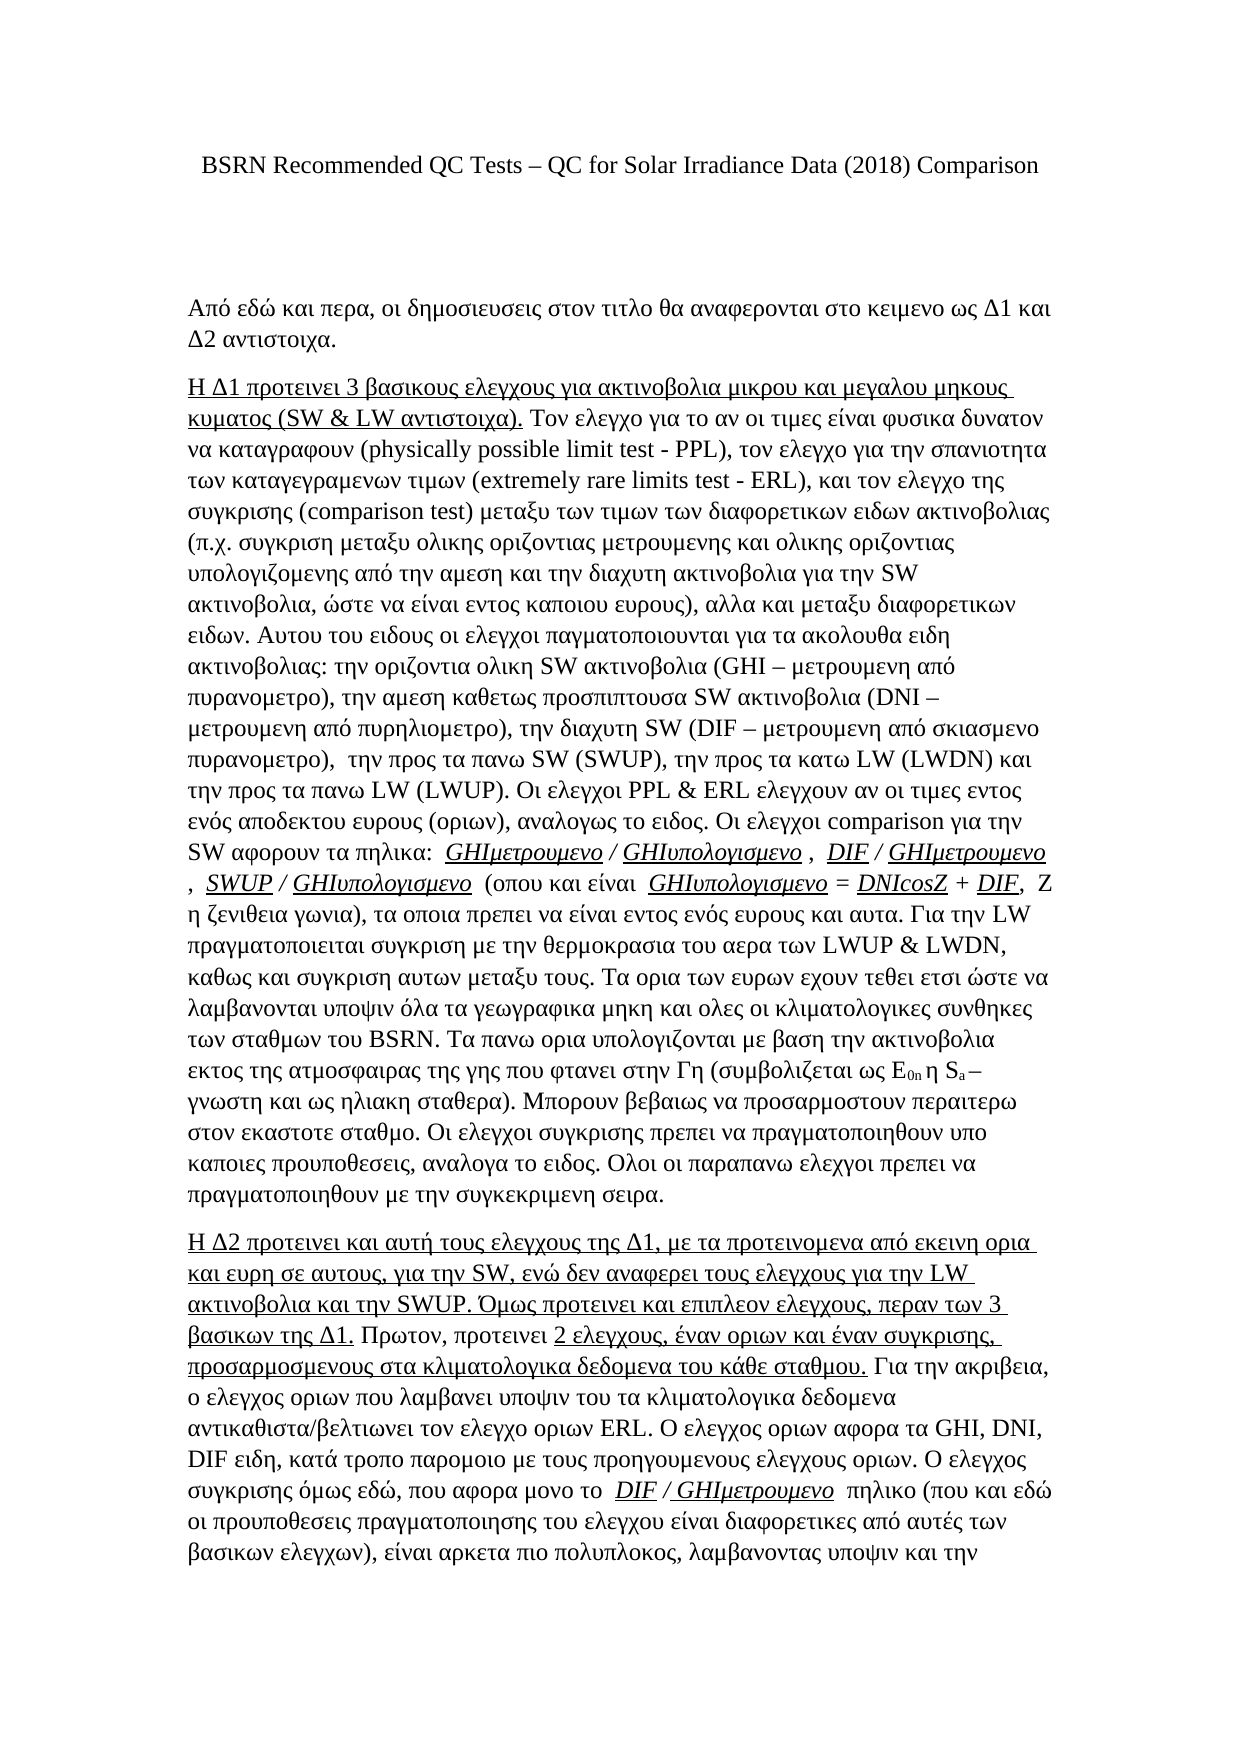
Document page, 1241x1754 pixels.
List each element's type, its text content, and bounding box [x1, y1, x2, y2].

text BSRN Recommended QC Tests – QC for Solar Irradiance Data (2018) Comparison [187, 150, 1053, 179]
text Η Δ1 προτεινει 3 βασικους ελεγχους για ακτινοβολια μικρου και μεγαλου μηκους κυματος (SW & LW αντιστοιχα). Τον ελεγχο για το αν οι τιμες είναι φυσικα δυνατον να καταγραφουν (physically possible limit test - PPL), τον ελεγχο για την σπανιοτητα των καταγεγραμενων τιμων (extremely rare limits test - ERL), και τον ελεγχο της συγκρισης (comparison test) μεταξυ των τιμων των διαφορετικων ειδων ακτινοβολιας (π.χ. συγκριση μεταξυ ολικης οριζοντιας μετρουμενης και ολικης οριζοντιας υπολογιζομενης από την αμεση και την διαχυτη ακτινοβολια για την SW ακτινοβολια, ώστε να είναι εντος καποιου ευρους), αλλα και μεταξυ διαφορετικων ειδων. Αυτου του ειδους οι ελεγχοι παγματοποιουνται για τα ακολουθα ειδη ακτινοβολιας: την οριζοντια ολικη SW ακτινοβολια (GHI – μετρουμενη από πυρανομετρο), την αμεση καθετως προσπιπτουσα SW ακτινοβολια (DNI – μετρουμενη από πυρηλιομετρο), την διαχυτη SW (DIF – μετρουμενη από σκιασμενο πυρανομετρο), την προς τα πανω SW (SWUP), την προς τα κατω LW (LWDN) και την προς τα πανω LW (LWUP). Οι ελεγχοι PPL & ERL ελεγχουν αν οι τιμες εντος ενός αποδεκτου ευρους (οριων), αναλογως το ειδος. Οι ελεγχοι comparison για την SW αφορουν τα πηλικα: GHIμετρουμενο / GHIυπολογισμενο , DIF / GHIμετρουμενο , SWUP / GHIυπολογισμενο (οπου και είναι GHIυπολογισμενο = DNIcosZ + DIF, Z η ζενιθεια γωνια), τα οποια πρεπει να είναι εντος ενός ευρους και αυτα. Για την LW πραγματοποιειται συγκριση με την θερμοκρασια του αερα των LWUP & LWDN, καθως και συγκριση αυτων μεταξυ τους. Τα ορια των ευρων εχουν τεθει ετσι ώστε να λαμβανονται υποψιν όλα τα γεωγραφικα μηκη και ολες οι κλιματολογικες συνθηκες των σταθμων του BSRN. Τα πανω ορια υπολογιζονται με βαση την ακτινοβολια εκτος της ατμοσφαιρας της γης που φτανει στην Γη (συμβολιζεται ως Ε0n η Sa – γνωστη και ως ηλιακη σταθερα). Μπορουν βεβαιως να προσαρμοστουν περαιτερω στον εκαστοτε σταθμο. Οι ελεγχοι συγκρισης πρεπει να πραγματοποιηθουν υπο καποιες προυποθεσεις, αναλογα το ειδος. Ολοι οι παραπανω ελεχγοι πρεπει να πραγματοποιηθουν με την συγκεκριμενη σειρα. [187, 372, 1053, 1208]
text Από εδώ και περα, οι δημοσιευσεις στον τιτλο θα αναφερονται στο κειμενο ως Δ1 και Δ2 αντιστοιχα. [187, 293, 1053, 353]
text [187, 1227, 1053, 1566]
